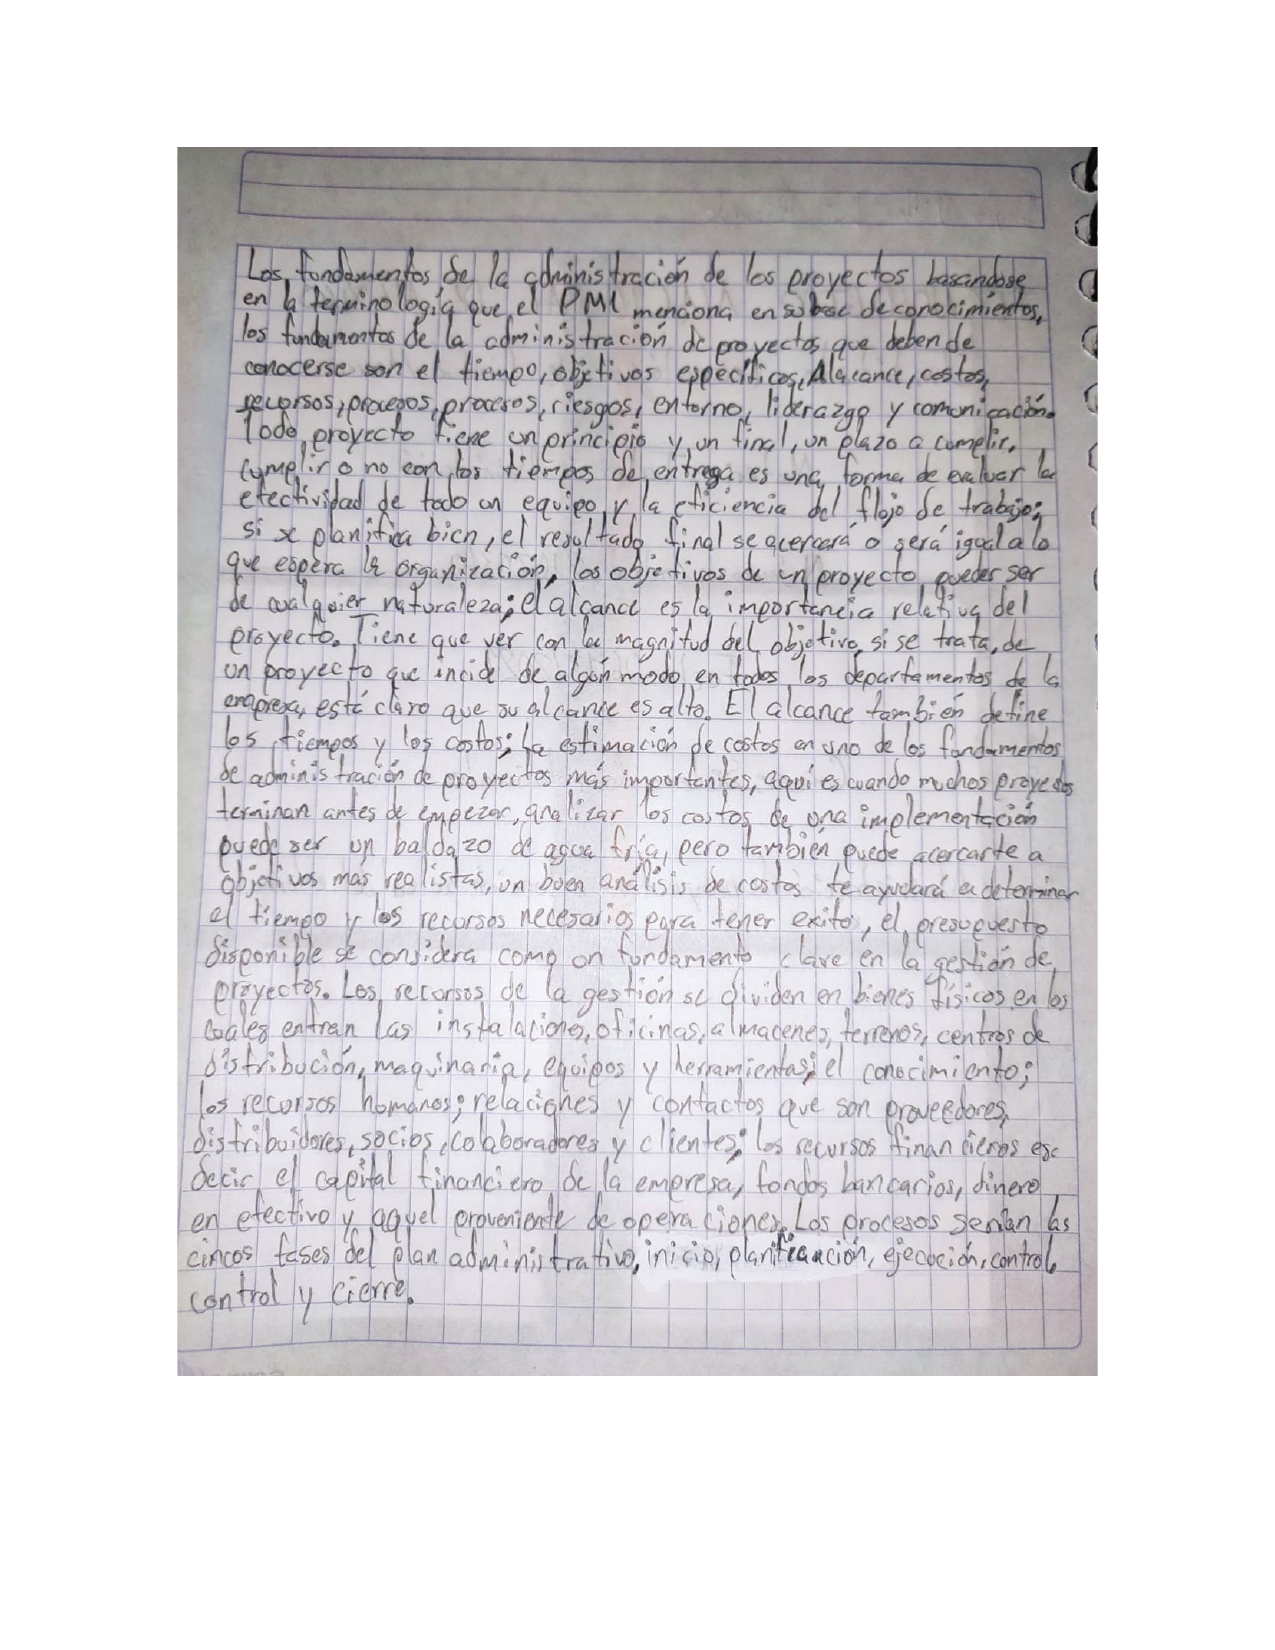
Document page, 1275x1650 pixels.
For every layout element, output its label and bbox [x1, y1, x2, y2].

picture [177, 147, 1098, 1376]
